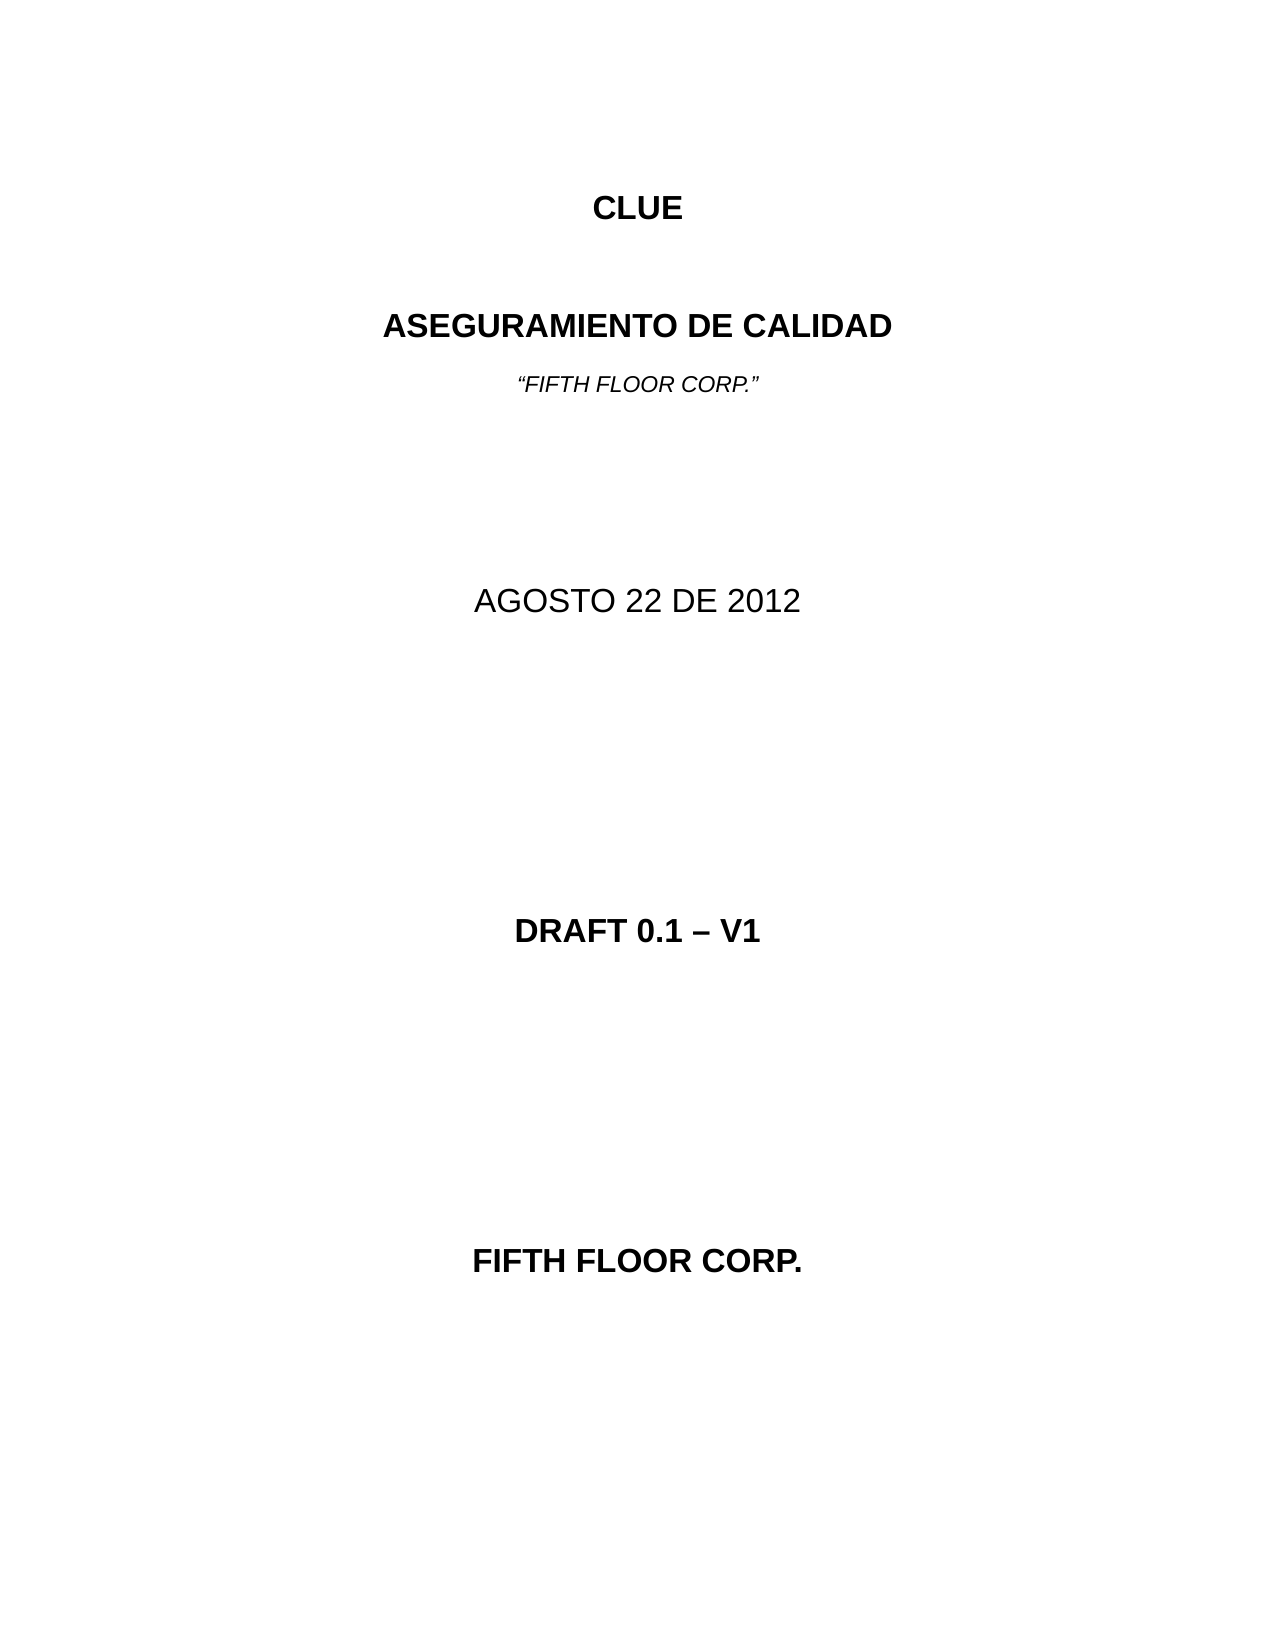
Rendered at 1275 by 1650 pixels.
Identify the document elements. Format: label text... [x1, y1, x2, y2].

text DRAFT 0.1 – V1 [150, 911, 1125, 950]
text AGOSTO 22 DE 2012 [150, 581, 1125, 619]
text FIFTH FLOOR CORP. [150, 1241, 1125, 1280]
text “FIFTH FLOOR CORP.” [150, 371, 1125, 397]
text CLUE [150, 188, 1125, 226]
text ASEGURAMIENTO DE CALIDAD [150, 306, 1125, 344]
